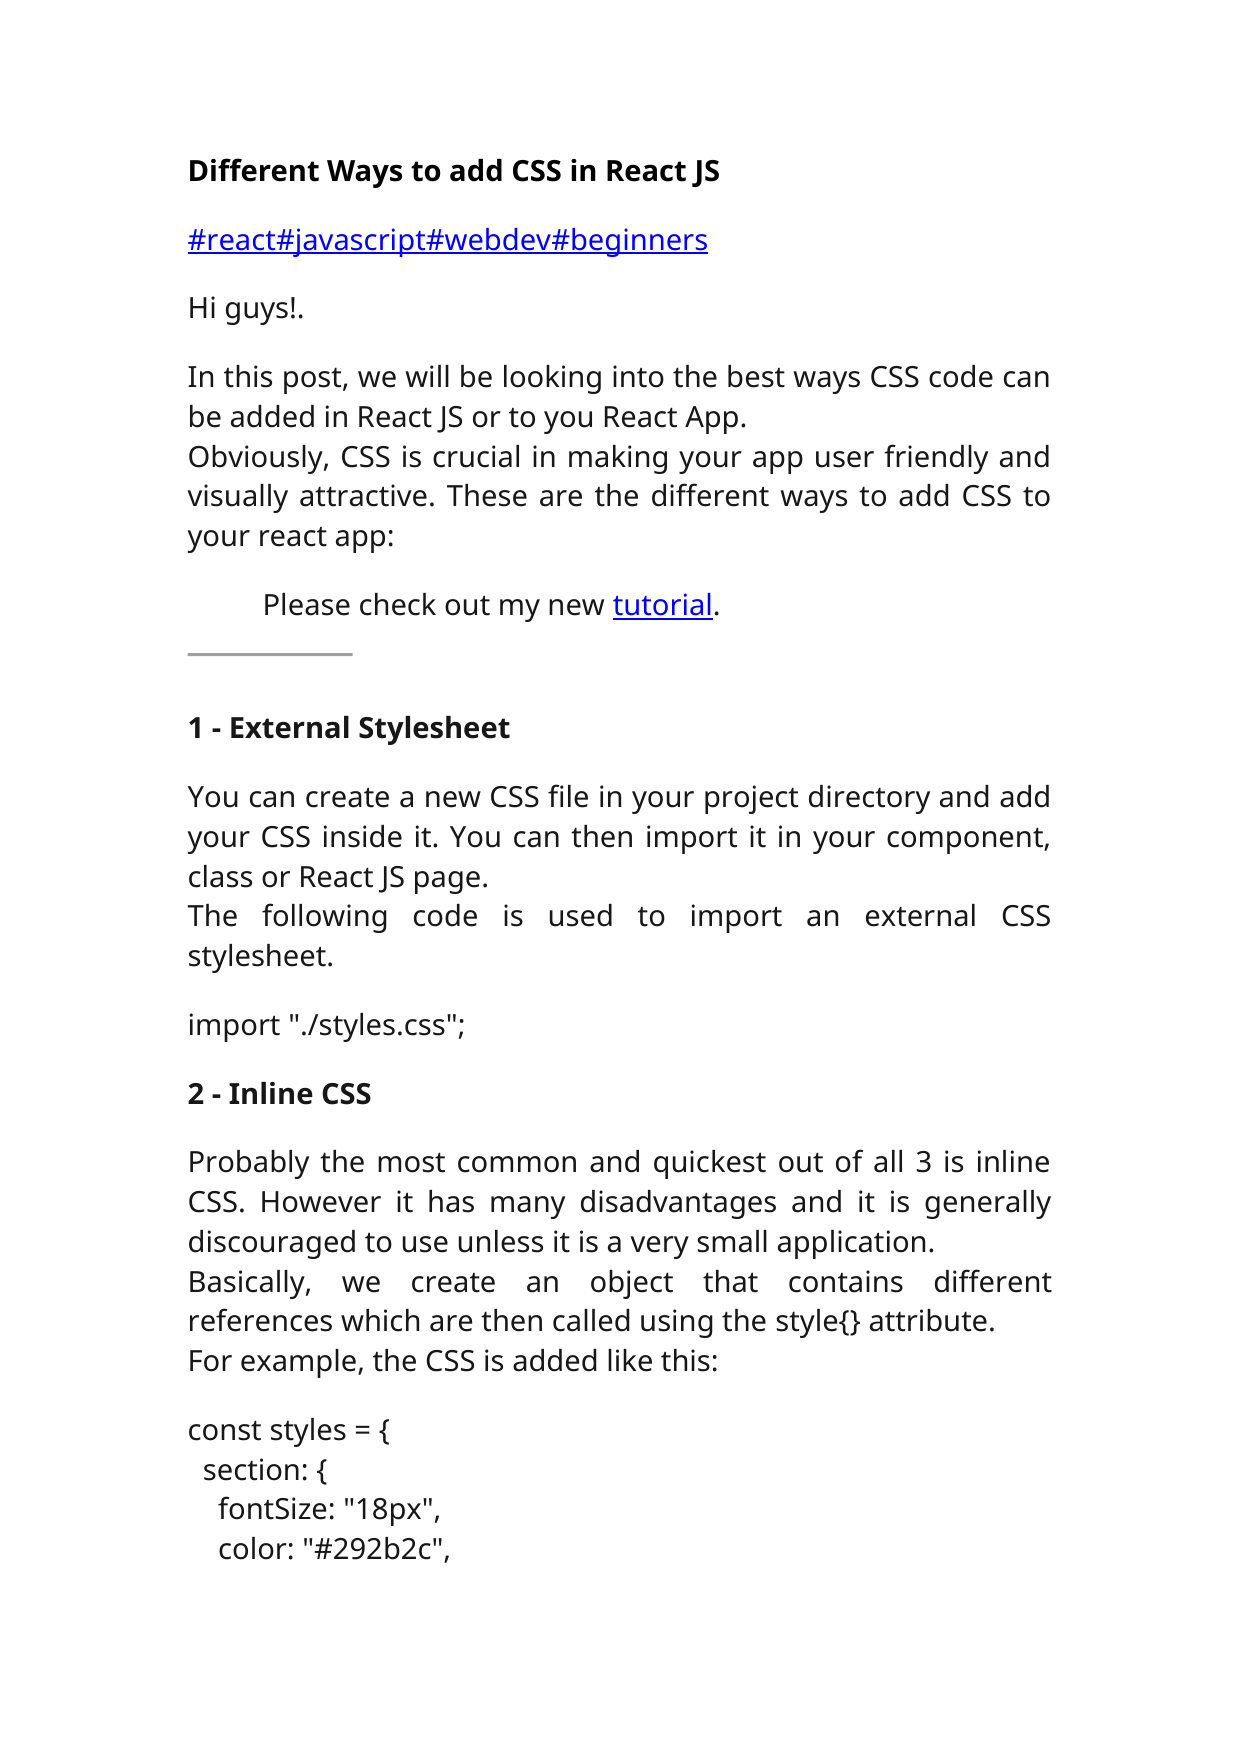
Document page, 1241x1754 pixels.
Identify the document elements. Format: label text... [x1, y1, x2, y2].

text color: "#292b2c", [187, 1528, 1053, 1568]
subtitle Different Ways to add CSS in React JS [187, 150, 1053, 190]
text section: { [187, 1449, 1053, 1488]
text In this post, we will be looking into the best ways CSS code can be added in React JS or to you React App. Obviously, CSS is crucial in making your app user friendly and visually attractive. These are the different ways to add CSS to your react app: [187, 357, 1053, 555]
subtitle 2 - Inline CSS [187, 1073, 1053, 1113]
text You can create a new CSS file in your project directory and add your CSS inside it. You can then import it in your component, class or React JS page. The following code is used to import an external CSS stylesheet. [187, 776, 1053, 975]
text Please check out my new tutorial. [262, 584, 978, 624]
text const styles = { [187, 1409, 1053, 1449]
text Probably the most common and quickest out of all 3 is inline CSS. However it has many disadvantages and it is generally discouraged to use unless it is a very small application. Basically, we create an object that contains different references which are then called using the style{} attribute. For example, the CSS is added like this: [187, 1142, 1053, 1380]
text fontSize: "18px", [187, 1488, 1053, 1528]
text Hi guys!. [187, 288, 1053, 327]
text import "./styles.css"; [187, 1004, 1053, 1044]
subtitle 1 - External Stylesheet [187, 708, 1053, 747]
text #react#javascript#webdev#beginners [187, 219, 1053, 258]
